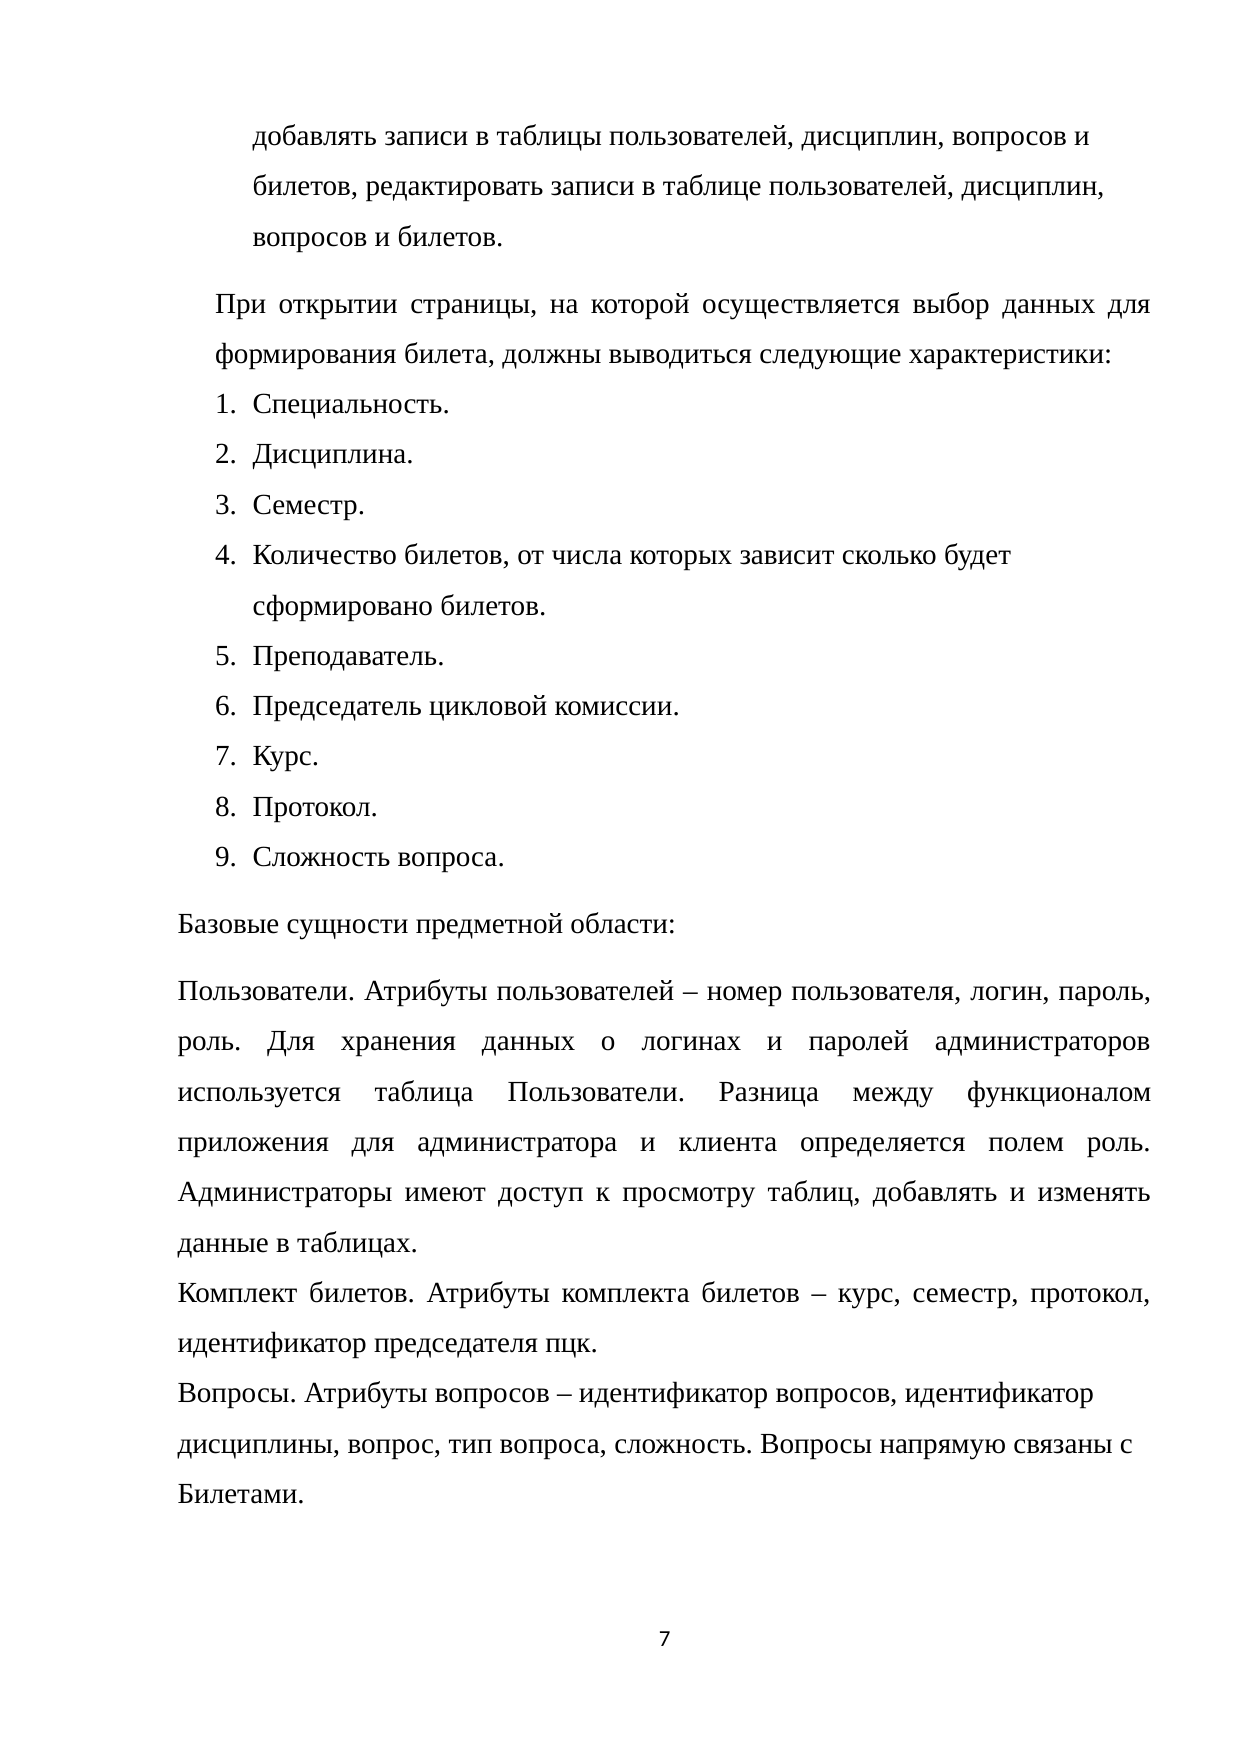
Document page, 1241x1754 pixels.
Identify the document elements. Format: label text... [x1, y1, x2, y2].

list Председатель цикловой комиссии. [215, 688, 1152, 722]
text При открытии страницы, на которой осуществляется выбор данных для формирования билета, должны выводиться следующие характеристики: [215, 286, 1152, 369]
list добавлять записи в таблицы пользователей, дисциплин, вопросов и билетов, редактировать записи в таблице пользователей, дисциплин, вопросов и билетов. [252, 118, 1152, 252]
text Вопросы. Атрибуты вопросов – идентификатор вопросов, идентификатор дисциплины, вопрос, тип вопроса, сложность. Вопросы напрямую связаны с Билетами. [177, 1376, 1152, 1510]
list Преподаватель. [215, 638, 1152, 671]
text Комплект билетов. Атрибуты комплекта билетов – курс, семестр, протокол, идентификатор председателя пцк. [177, 1275, 1152, 1359]
text Базовые сущности предметной области: [177, 906, 1152, 940]
list Количество билетов, от числа которых зависит сколько будет сформировано билетов. [215, 537, 1152, 621]
list Дисциплина. [215, 437, 1152, 470]
text Пользователи. Атрибуты пользователей – номер пользователя, логин, пароль, роль. Для хранения данных о логинах и паролей администраторов используется таблица Пользователи. Разница между функционалом приложения для администратора и клиента определяется полем роль. Администраторы имеют доступ к просмотру таблиц, добавлять и изменять данные в таблицах. [177, 973, 1152, 1258]
list Специальность. [215, 386, 1152, 420]
list Сложность вопроса. [215, 839, 1152, 873]
list Семестр. [215, 487, 1152, 521]
list Курс. [215, 738, 1152, 772]
list Протокол. [215, 789, 1152, 822]
